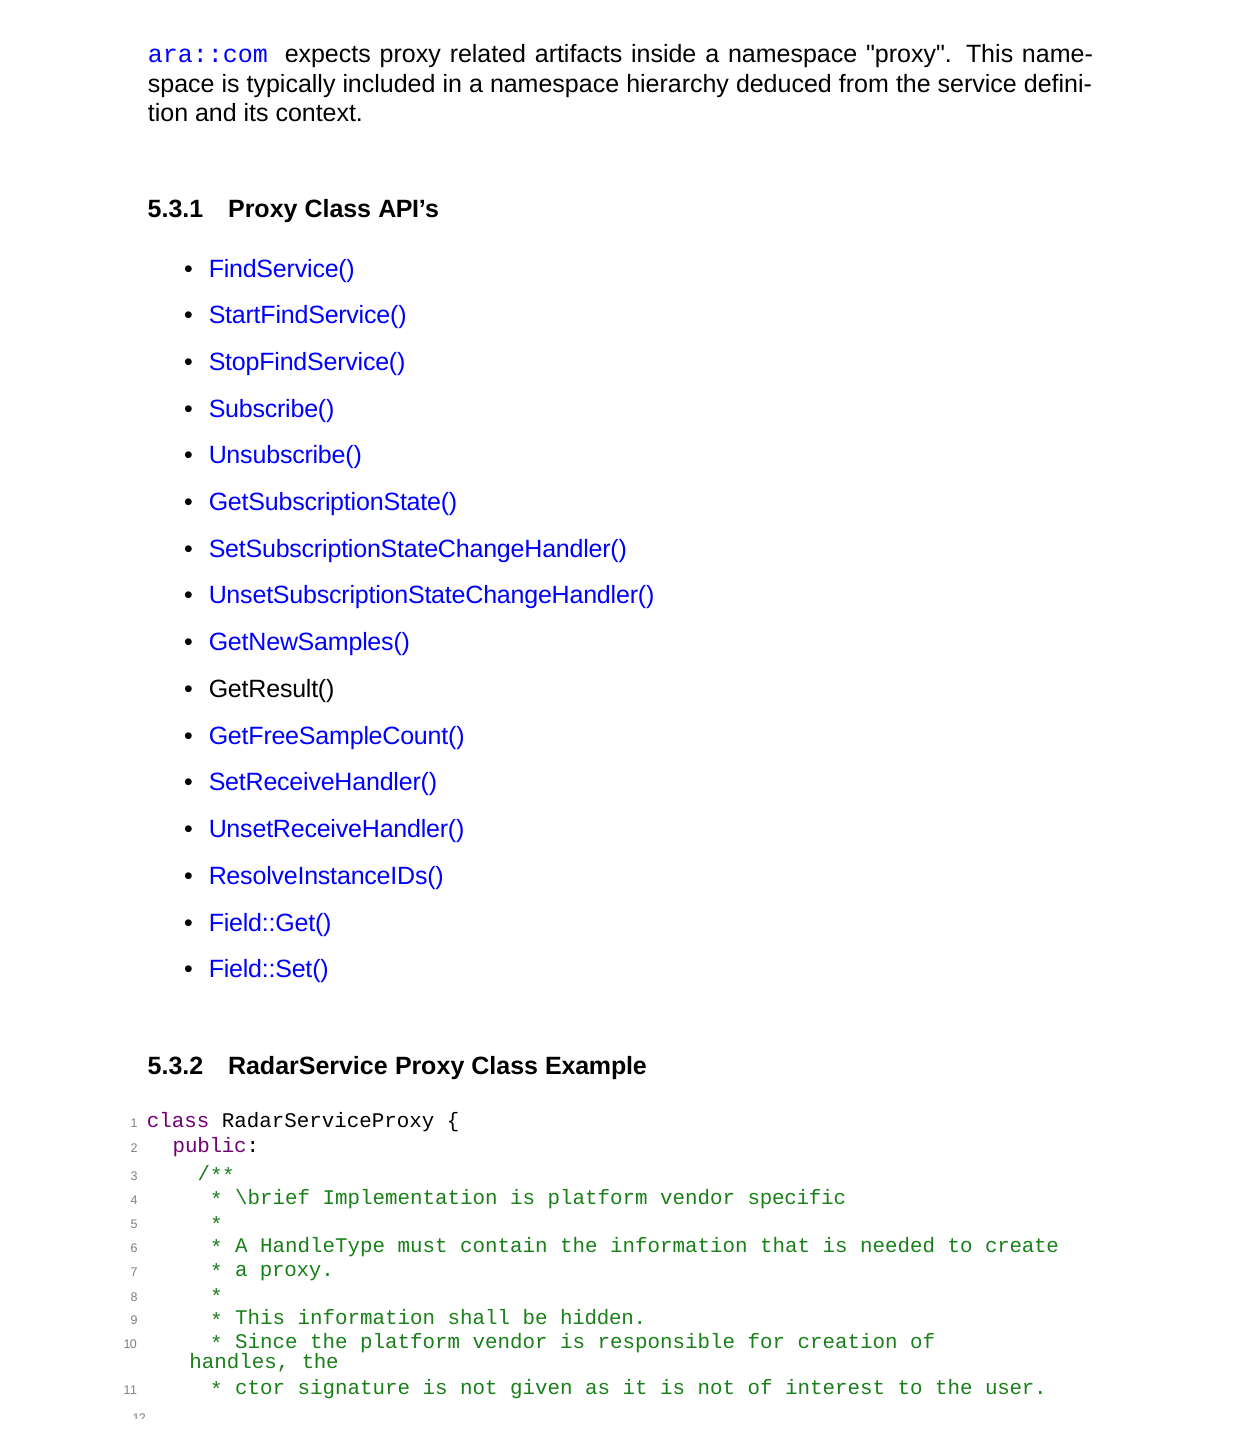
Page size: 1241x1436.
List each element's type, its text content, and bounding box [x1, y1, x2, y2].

list Field::Get() [184, 907, 1215, 936]
list Subscribe() [184, 394, 1215, 422]
text 4 * \brief Implementation is platform vendor specific [130, 1185, 1215, 1209]
text 10 * Since the platform vendor is responsible for creation of handles, the [123, 1329, 1044, 1375]
list SetSubscriptionStateChangeHandler() [184, 534, 1215, 563]
list GetFreeSampleCount() [184, 721, 1215, 749]
list UnsetReceiveHandler() [184, 814, 1215, 843]
list StopFindService() [184, 347, 1215, 376]
list UnsetSubscriptionStateChangeHandler() [184, 581, 1215, 609]
text 7 * a proxy. [130, 1257, 1215, 1281]
list SetReceiveHandler() [184, 767, 1215, 796]
text 2 public: [130, 1135, 1215, 1159]
list Field::Set() [184, 954, 1215, 983]
list FindService() [184, 254, 1215, 282]
list GetResult() [184, 674, 1215, 703]
text 9 * This information shall be hidden. [130, 1306, 1215, 1329]
text 11 * ctor signature is not given as it is not of interest to the user. [123, 1377, 1215, 1403]
list StartFindService() [184, 300, 1215, 329]
subtitle Proxy Class API’s [147, 194, 1215, 223]
text 5 * [130, 1211, 1215, 1233]
text 8 * [130, 1283, 1215, 1306]
subtitle RadarService Proxy Class Example [147, 1051, 1215, 1079]
text 1 class RadarServiceProxy { [130, 1110, 1215, 1134]
list GetNewSamples() [184, 627, 1215, 656]
list ResolveInstanceIDs() [184, 861, 1215, 889]
list Unsubscribe() [184, 440, 1215, 469]
list GetSubscriptionState() [184, 487, 1215, 516]
text 3 /** [130, 1162, 1215, 1185]
text 6 * A HandleType must contain the information that is needed to create [130, 1234, 1215, 1257]
text ara::com expects proxy related artifacts inside a namespace "proxy". This name- space is typically included in a namespace hierarchy deduced from the service defini- tion and its context. [148, 38, 1093, 127]
